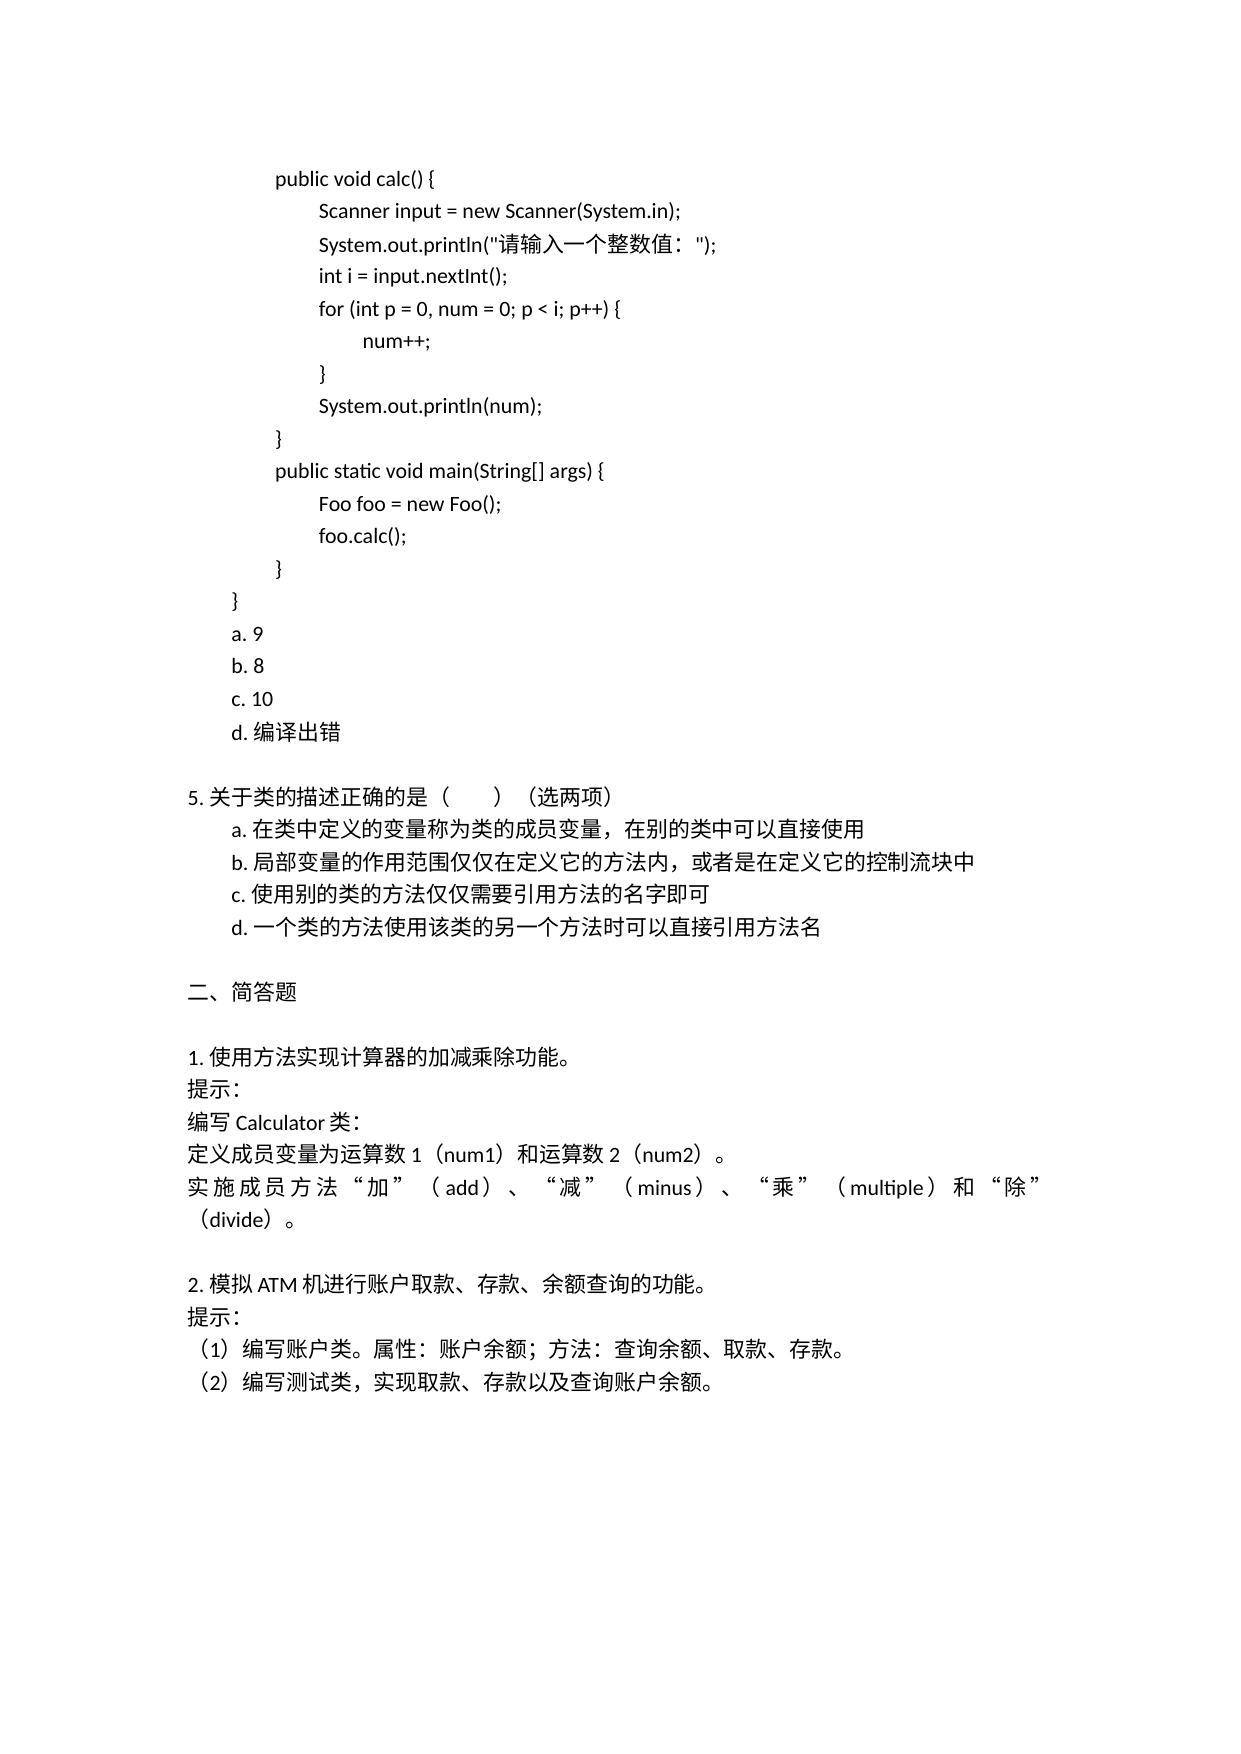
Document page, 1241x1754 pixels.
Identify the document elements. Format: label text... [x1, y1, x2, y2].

text d. 一个类的方法使用该类的另一个方法时可以直接引用方法名 [187, 909, 1053, 942]
text b. 8 [187, 649, 1053, 682]
list d. 编译出错 [187, 714, 1053, 747]
list int i = input.nextInt(); [275, 259, 1053, 292]
list 定义成员变量为运算数1（num1）和运算数2（num2）。 [187, 1137, 1053, 1169]
list 实施成员方法“加”（add）、“减”（minus）、“乘”（multiple）和“除”（divide）。 [187, 1169, 1053, 1234]
list a. 在类中定义的变量称为类的成员变量，在别的类中可以直接使用 [187, 812, 1053, 844]
list public void calc() { [231, 162, 1053, 194]
list System.out.println("请输入一个整数值："); [275, 227, 1053, 259]
list 提示： [187, 1299, 1053, 1332]
list 简答题 [187, 974, 1053, 1007]
list foo.calc(); [275, 519, 1053, 552]
list 提示： [187, 1072, 1053, 1104]
list System.out.println(num); [275, 389, 1053, 422]
list num++; [319, 324, 1053, 357]
list } [231, 552, 1053, 584]
list public static void main(String[] args) { [231, 454, 1053, 487]
list 编写Calculator类： [187, 1104, 1053, 1137]
list 关于类的描述正确的是（ ）（选两项） [187, 779, 1053, 812]
list } [231, 422, 1053, 454]
list b. 局部变量的作用范围仅仅在定义它的方法内，或者是在定义它的控制流块中 [187, 844, 1053, 877]
list } [187, 584, 1053, 617]
list 编写账户类。属性：账户余额；方法：查询余额、取款、存款。 [187, 1332, 1053, 1364]
text a. 9 [187, 617, 1053, 649]
list 1. 使用方法实现计算器的加减乘除功能。 [187, 1039, 1053, 1072]
list c. 使用别的类的方法仅仅需要引用方法的名字即可 [187, 877, 1053, 909]
list 2. 模拟ATM机进行账户取款、存款、余额查询的功能。 [187, 1267, 1053, 1299]
list Foo foo = new Foo(); [275, 487, 1053, 519]
list } [275, 357, 1053, 389]
list 编写测试类，实现取款、存款以及查询账户余额。 [187, 1364, 1053, 1397]
text c. 10 [187, 682, 1053, 714]
list for (int p = 0, num = 0; p < i; p++) { [275, 292, 1053, 324]
list Scanner input = new Scanner(System.in); [275, 194, 1053, 227]
